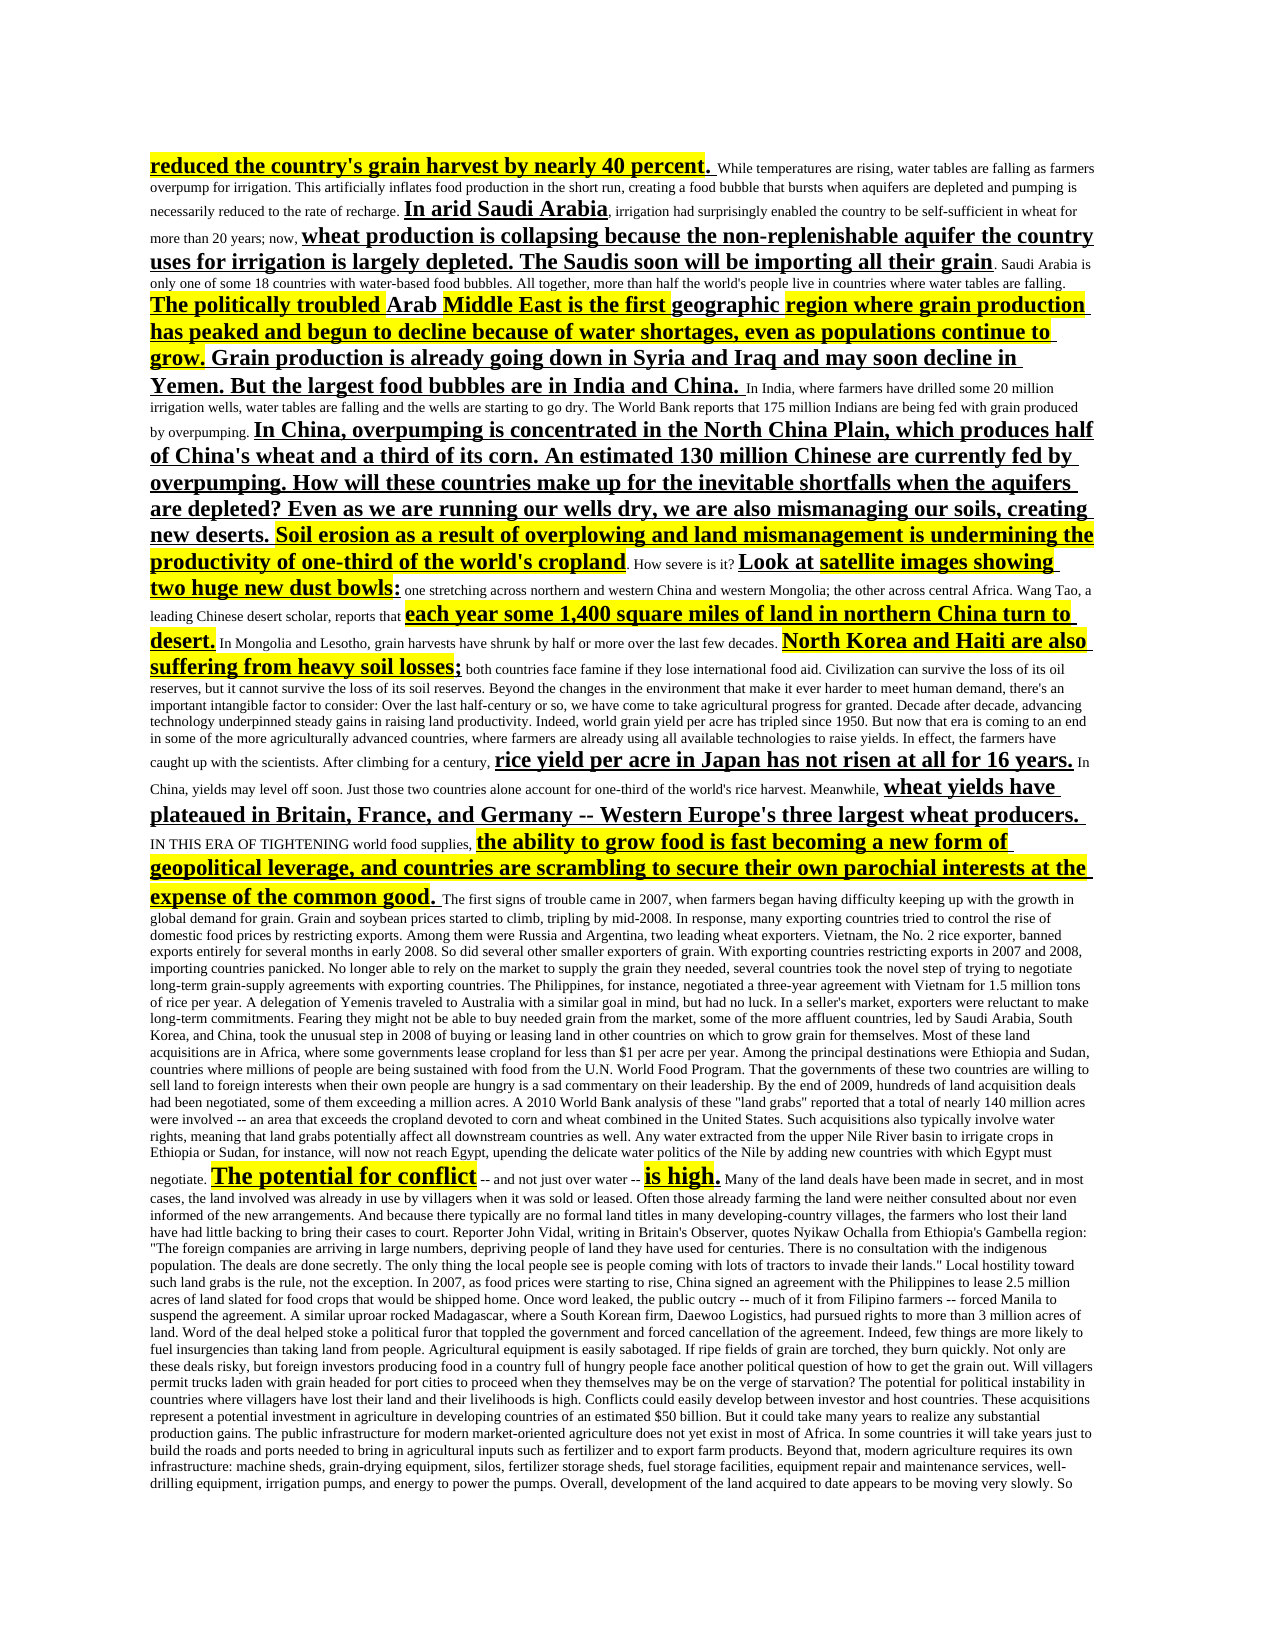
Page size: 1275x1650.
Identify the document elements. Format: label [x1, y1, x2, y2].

text [150, 150, 1095, 1492]
